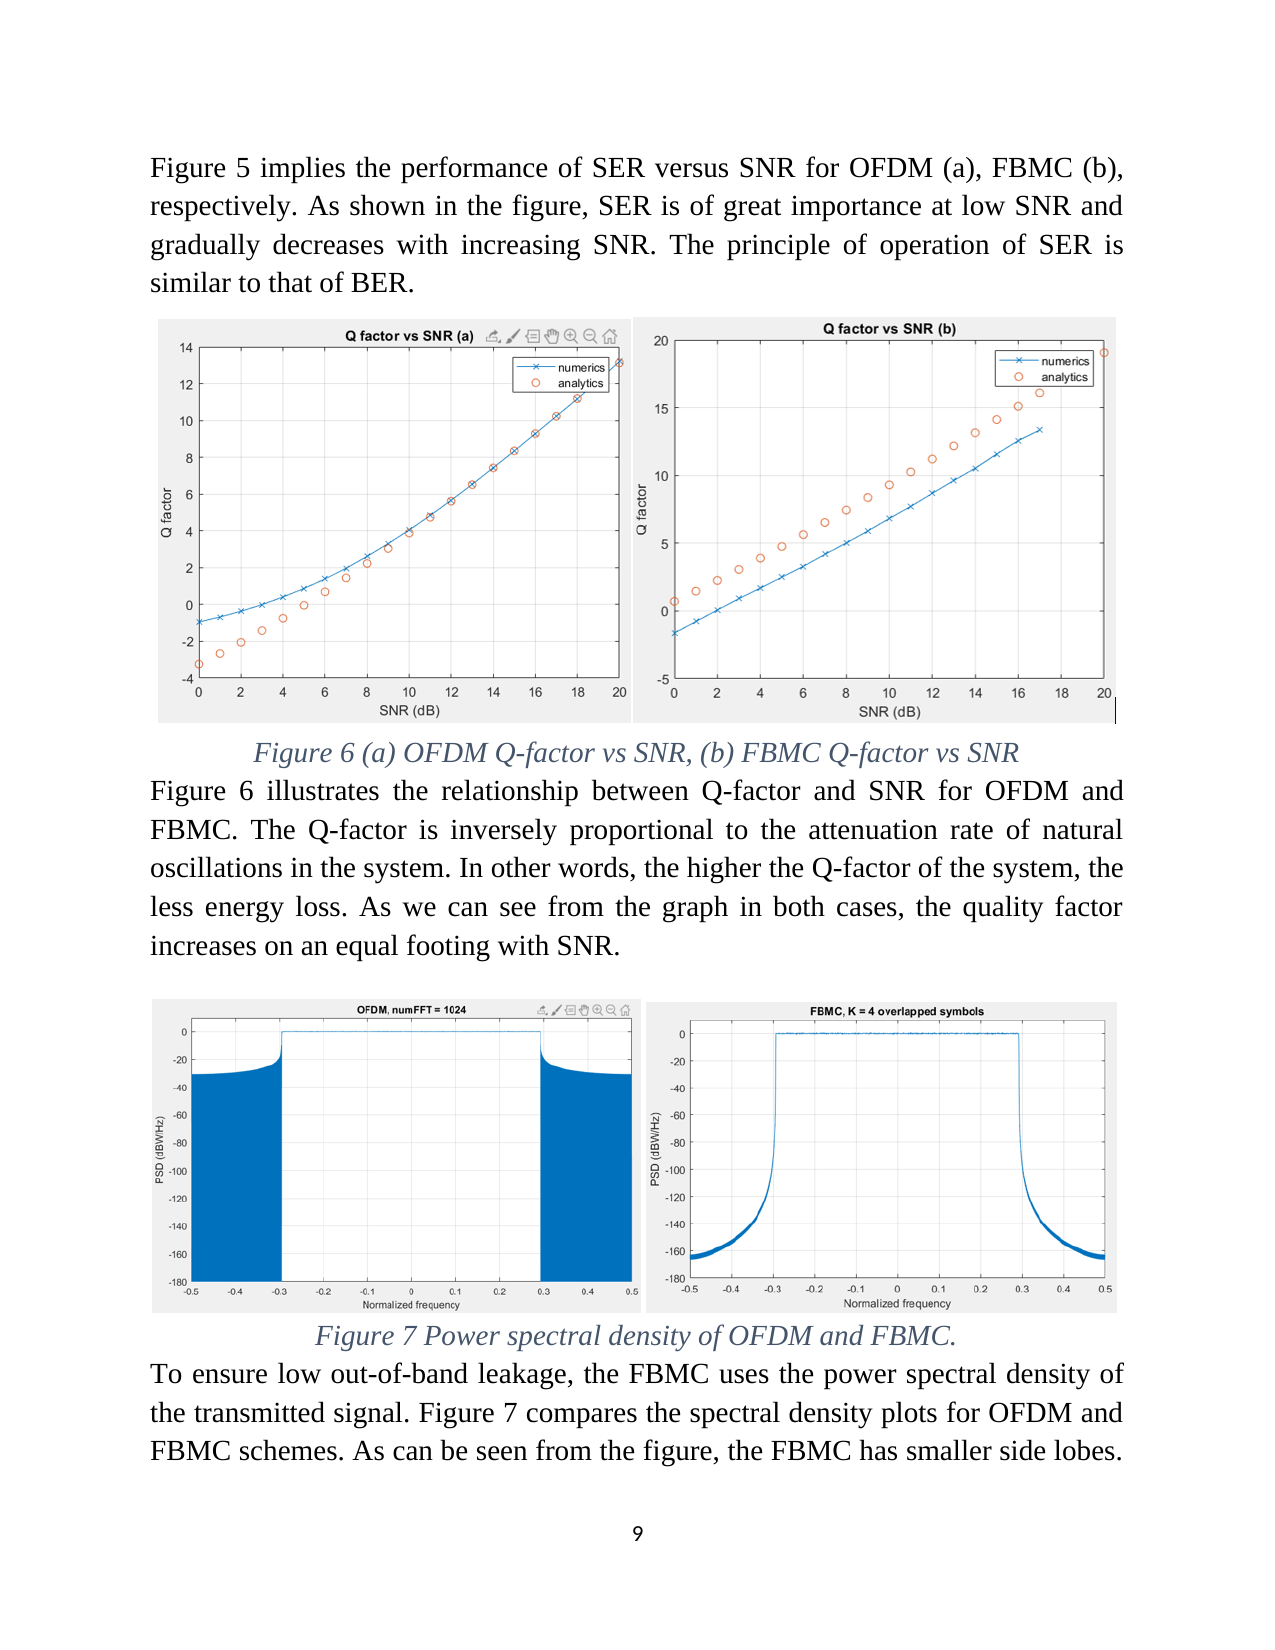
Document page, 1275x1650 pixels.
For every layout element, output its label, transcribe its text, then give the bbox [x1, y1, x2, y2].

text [150, 1356, 1125, 1467]
picture [150, 304, 1125, 731]
text Figure 6 illustrates the relationship between Q-factor and SNR for OFDM and FBMC. The Q-factor is inversely proportional to the attenuation rate of natural oscillations in the system. In other words, the higher the Q-factor of the system, the less energy loss. As we can see from the graph in both cases, the quality factor increases on an equal footing with SNR. [150, 773, 1125, 961]
text Figure 5 implies the performance of SER versus SNR for OFDM (a), FBMC (b), respectively. As shown in the figure, SER is of great importance at low SNR and gradually decreases with increasing SNR. The principle of operation of SER is similar to that of BER. [150, 150, 1125, 299]
text Figure 7 Power spectral density of OFDM and FBMC. [150, 1318, 1125, 1351]
picture [150, 998, 1125, 1314]
text Figure 6 (a) OFDM Q-factor vs SNR, (b) FBMC Q-factor vs SNR [150, 735, 1125, 768]
